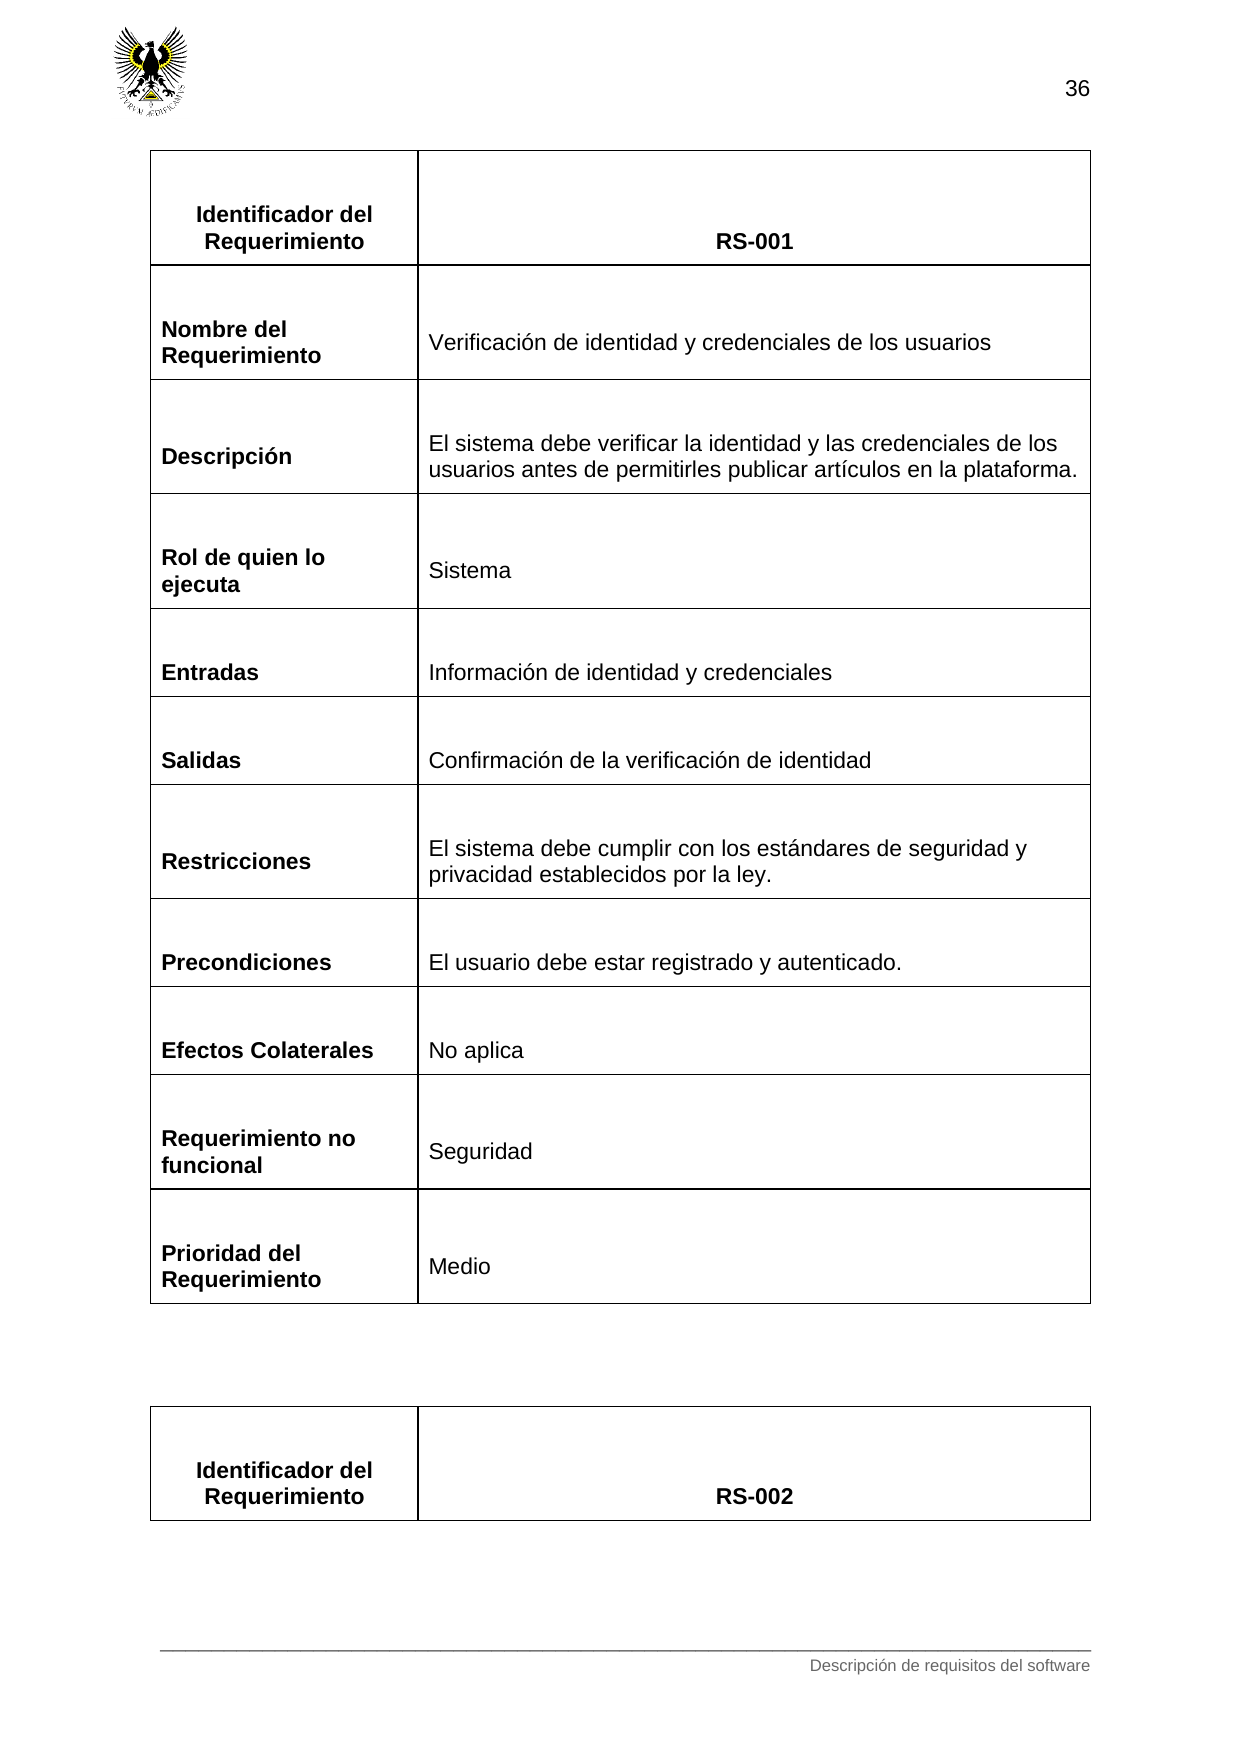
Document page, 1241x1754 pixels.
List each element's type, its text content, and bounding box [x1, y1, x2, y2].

table_cell Rol de quien lo ejecuta [151, 494, 417, 607]
table_header Identificador del Requerimiento [151, 151, 417, 264]
table_cell Efectos Colaterales [151, 987, 417, 1074]
table_cell Prioridad del Requerimiento [151, 1190, 417, 1303]
table_cell Seguridad [419, 1075, 1090, 1188]
table_header RS-002 [419, 1407, 1090, 1520]
table_cell Restricciones [151, 785, 417, 898]
table_header Identificador del Requerimiento [151, 1407, 417, 1520]
table_cell El usuario debe estar registrado y autenticado. [419, 899, 1090, 986]
table_cell Entradas [151, 609, 417, 696]
table_cell Salidas [151, 697, 417, 783]
table_cell No aplica [419, 987, 1090, 1074]
table_cell Nombre del Requerimiento [151, 266, 417, 379]
table_cell Descripción [151, 380, 417, 493]
table_header RS-001 [419, 151, 1090, 264]
table_cell El sistema debe verificar la identidad y las credenciales de los usuarios antes de permitirles publicar artículos en la plataforma. [419, 380, 1090, 493]
table_cell Medio [419, 1190, 1090, 1303]
table_cell Confirmación de la verificación de identidad [419, 697, 1090, 783]
table_cell Verificación de identidad y credenciales de los usuarios [419, 266, 1090, 379]
table_cell Sistema [419, 494, 1090, 607]
table_cell Requerimiento no funcional [151, 1075, 417, 1188]
table_cell Precondiciones [151, 899, 417, 986]
picture [111, 25, 190, 119]
table_cell El sistema debe cumplir con los estándares de seguridad y privacidad establecidos por la ley. [419, 785, 1090, 898]
table_cell Información de identidad y credenciales [419, 609, 1090, 696]
